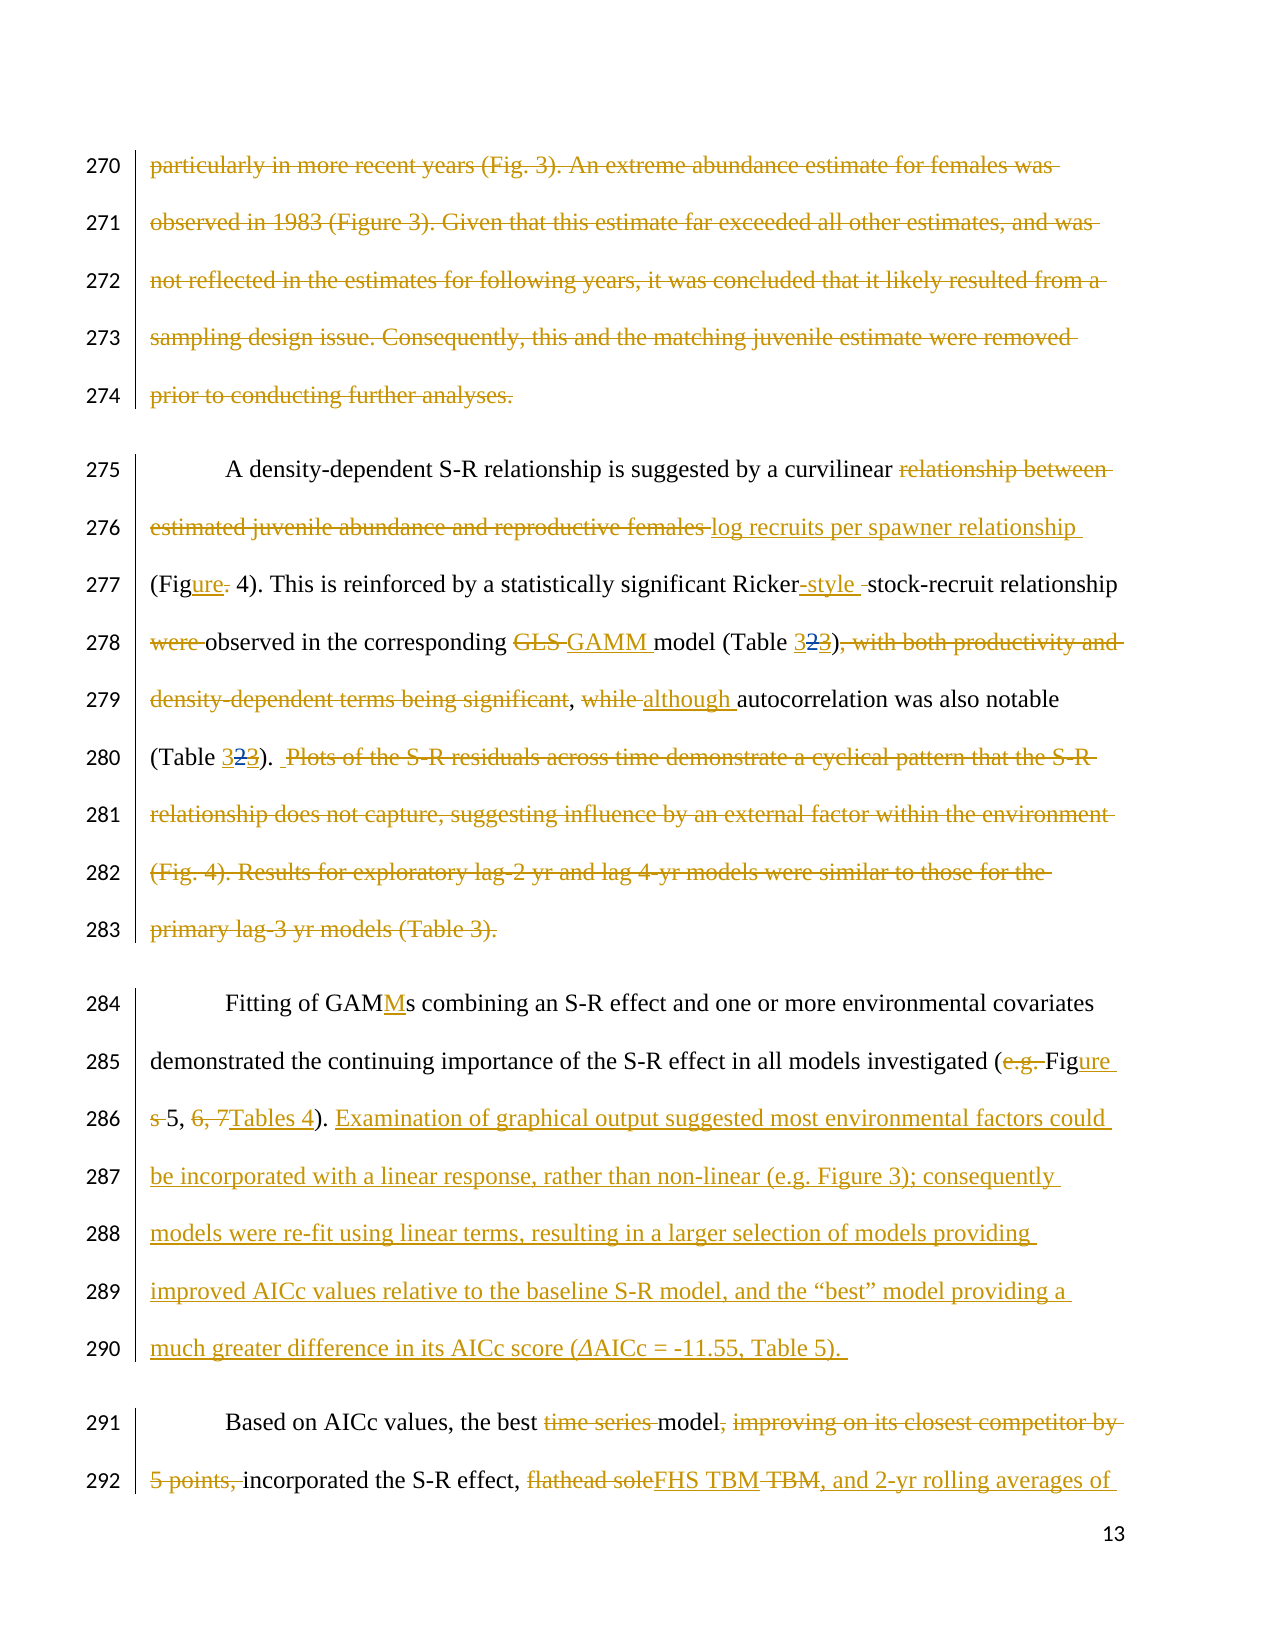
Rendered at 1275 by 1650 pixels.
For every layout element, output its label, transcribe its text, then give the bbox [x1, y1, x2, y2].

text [150, 1407, 1125, 1494]
text A density-dependent S-R relationship is suggested by a curvilinear (Fig 4). This is reinforced by a statistically significant Rickerstock-recruit relationship observed in the corresponding model (Table ), autocorrelation was also notable (Table ). [150, 454, 1125, 943]
text Fitting of GAMs combining an S-R effect and one or more environmental covariates demonstrated the continuing importance of the S-R effect in all models investigated (Fig5, ). [150, 988, 1125, 1362]
